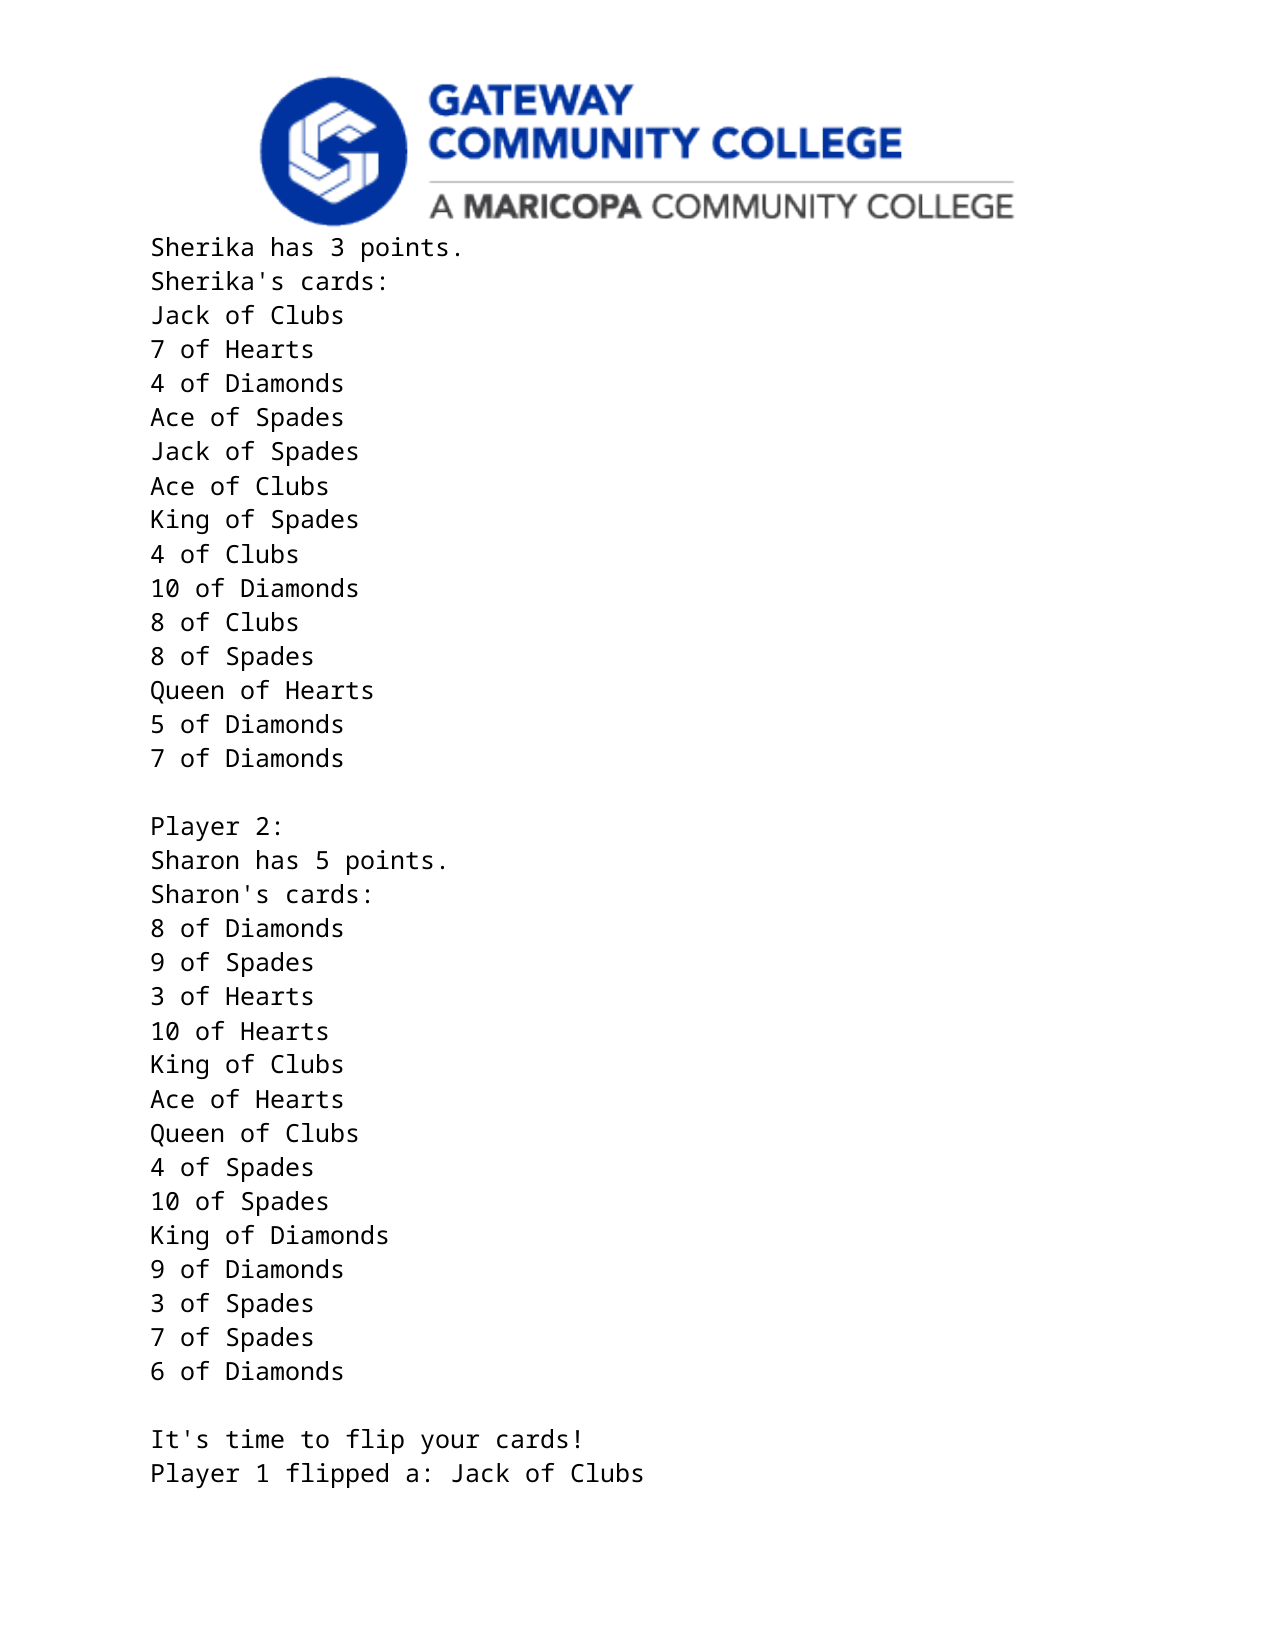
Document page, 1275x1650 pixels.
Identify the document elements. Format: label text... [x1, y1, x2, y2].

text Sharon's cards: [150, 877, 1125, 911]
text Ace of Clubs [150, 468, 1125, 502]
text 8 of Spades [150, 638, 1125, 672]
text Sherika's cards: [150, 264, 1125, 298]
text 8 of Clubs [150, 604, 1125, 638]
text King of Spades [150, 502, 1125, 536]
text 7 of Diamonds [150, 741, 1125, 775]
text 5 of Diamonds [150, 707, 1125, 741]
text Sharon has 5 points. [150, 843, 1125, 877]
text Sherika has 3 points. [150, 230, 1125, 264]
text 4 of Spades [150, 1149, 1125, 1183]
text King of Diamonds [150, 1217, 1125, 1252]
text It's time to flip your cards! [150, 1422, 1125, 1456]
text 4 of Clubs [150, 536, 1125, 570]
text Queen of Hearts [150, 672, 1125, 707]
text Player 2: [150, 809, 1125, 843]
text 7 of Spades [150, 1320, 1125, 1354]
text 3 of Hearts [150, 979, 1125, 1013]
text 9 of Spades [150, 945, 1125, 979]
text King of Clubs [150, 1047, 1125, 1081]
text 3 of Spades [150, 1286, 1125, 1320]
text Queen of Clubs [150, 1115, 1125, 1149]
text Ace of Spades [150, 400, 1125, 434]
picture [256, 75, 1019, 230]
text 4 of Diamonds [150, 366, 1125, 400]
text 9 of Diamonds [150, 1252, 1125, 1286]
text 10 of Diamonds [150, 570, 1125, 604]
text 8 of Diamonds [150, 911, 1125, 945]
text Jack of Spades [150, 434, 1125, 468]
text Ace of Hearts [150, 1081, 1125, 1115]
text 10 of Hearts [150, 1013, 1125, 1047]
text 10 of Spades [150, 1183, 1125, 1217]
text 7 of Hearts [150, 332, 1125, 366]
text Jack of Clubs [150, 298, 1125, 332]
text 6 of Diamonds [150, 1354, 1125, 1388]
text Player 1 flipped a: Jack of Clubs [150, 1456, 1125, 1490]
